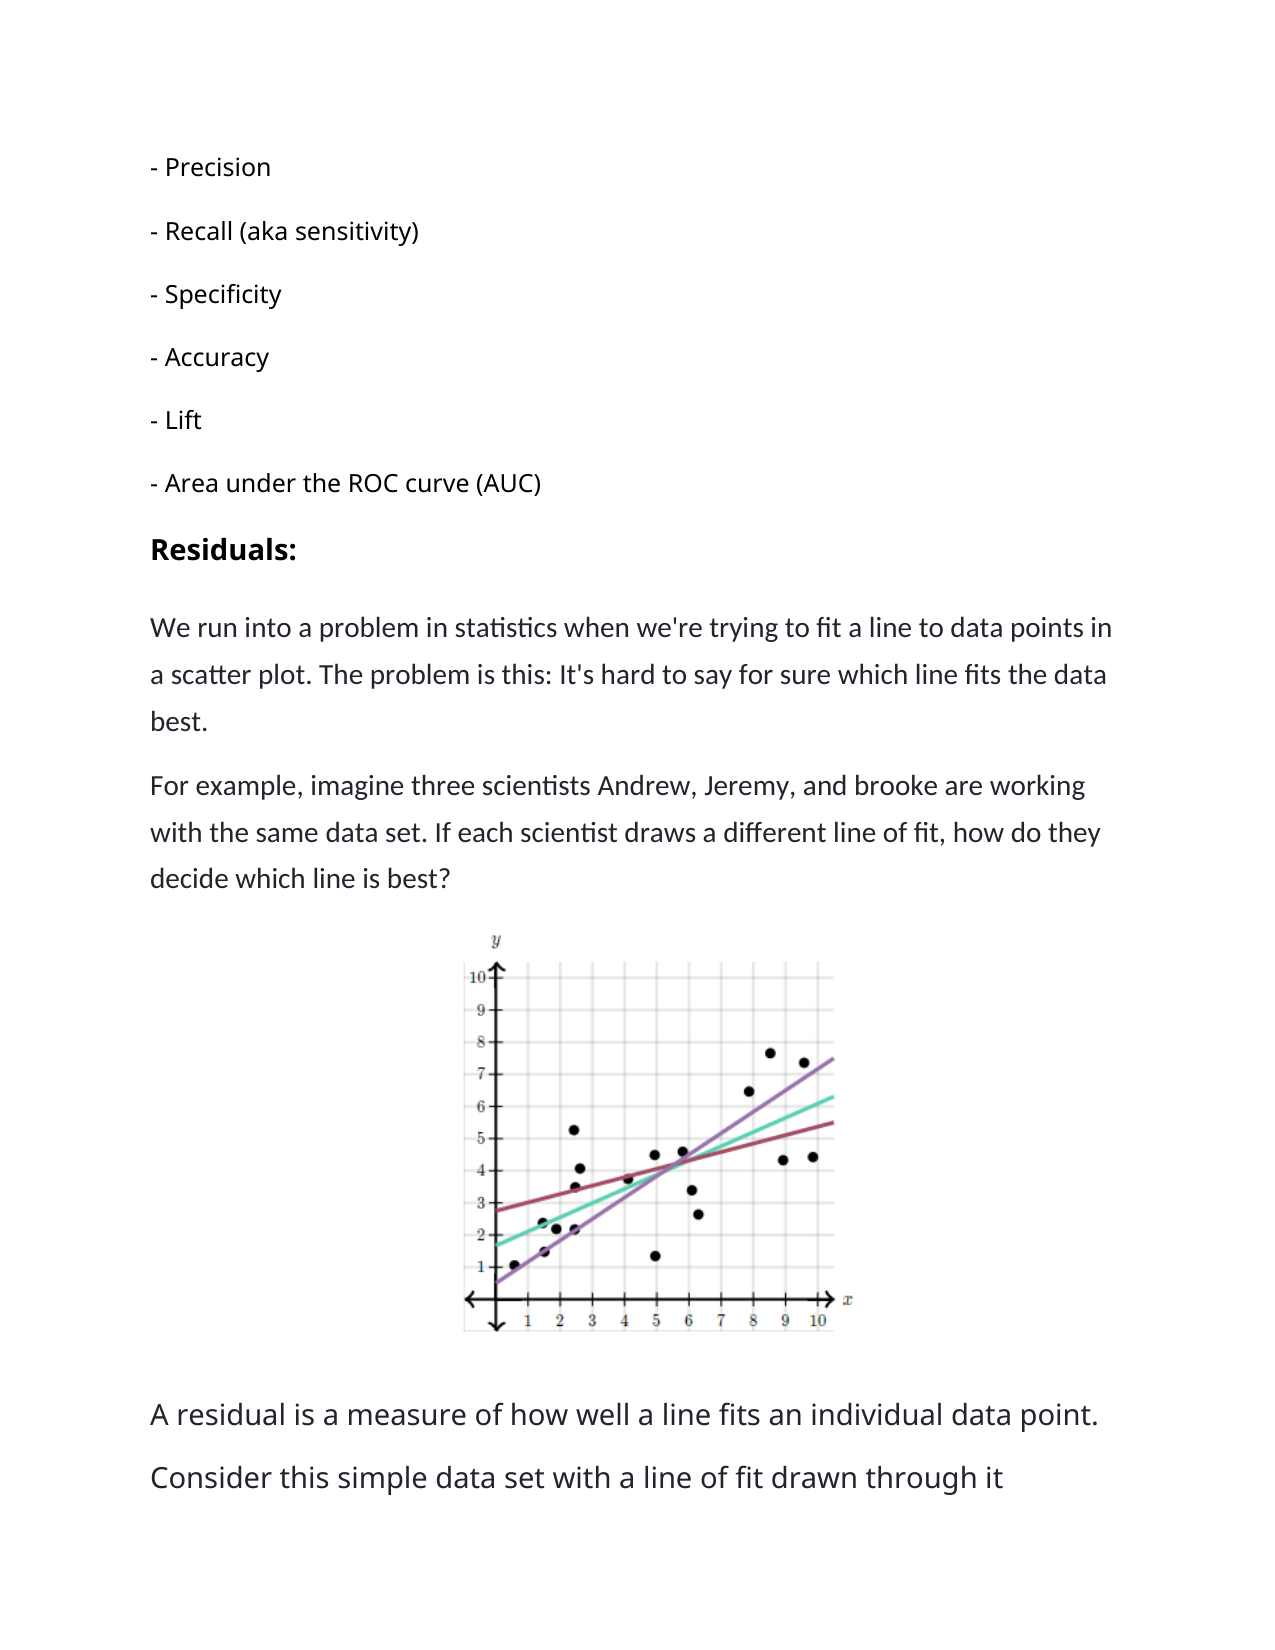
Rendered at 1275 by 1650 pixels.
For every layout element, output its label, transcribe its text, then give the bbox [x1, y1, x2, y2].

text Residuals: [150, 529, 1125, 569]
text - Lift [150, 403, 1125, 437]
text A residual is a measure of how well a line fits an individual data point. [150, 1387, 1125, 1434]
text We run into a problem in statistics when we're trying to fit a line to data points in a scatter plot. The problem is this: It's hard to say for sure which line fits the data best. [150, 598, 1125, 739]
text - Recall (aka sensitivity) [150, 213, 1125, 247]
text - Specificity [150, 276, 1125, 311]
text For example, imagine three scientists Andrew, Jeremy, and brooke are working with the same data set. If each scientist draws a different line of fit, how do they decide which line is best? [150, 756, 1125, 896]
text - Area under the ROC curve (AUC) [150, 466, 1125, 500]
text - Precision [150, 150, 1125, 184]
picture [444, 925, 879, 1358]
text - Accuracy [150, 340, 1125, 374]
text Consider this simple data set with a line of fit drawn through it [150, 1451, 1125, 1497]
